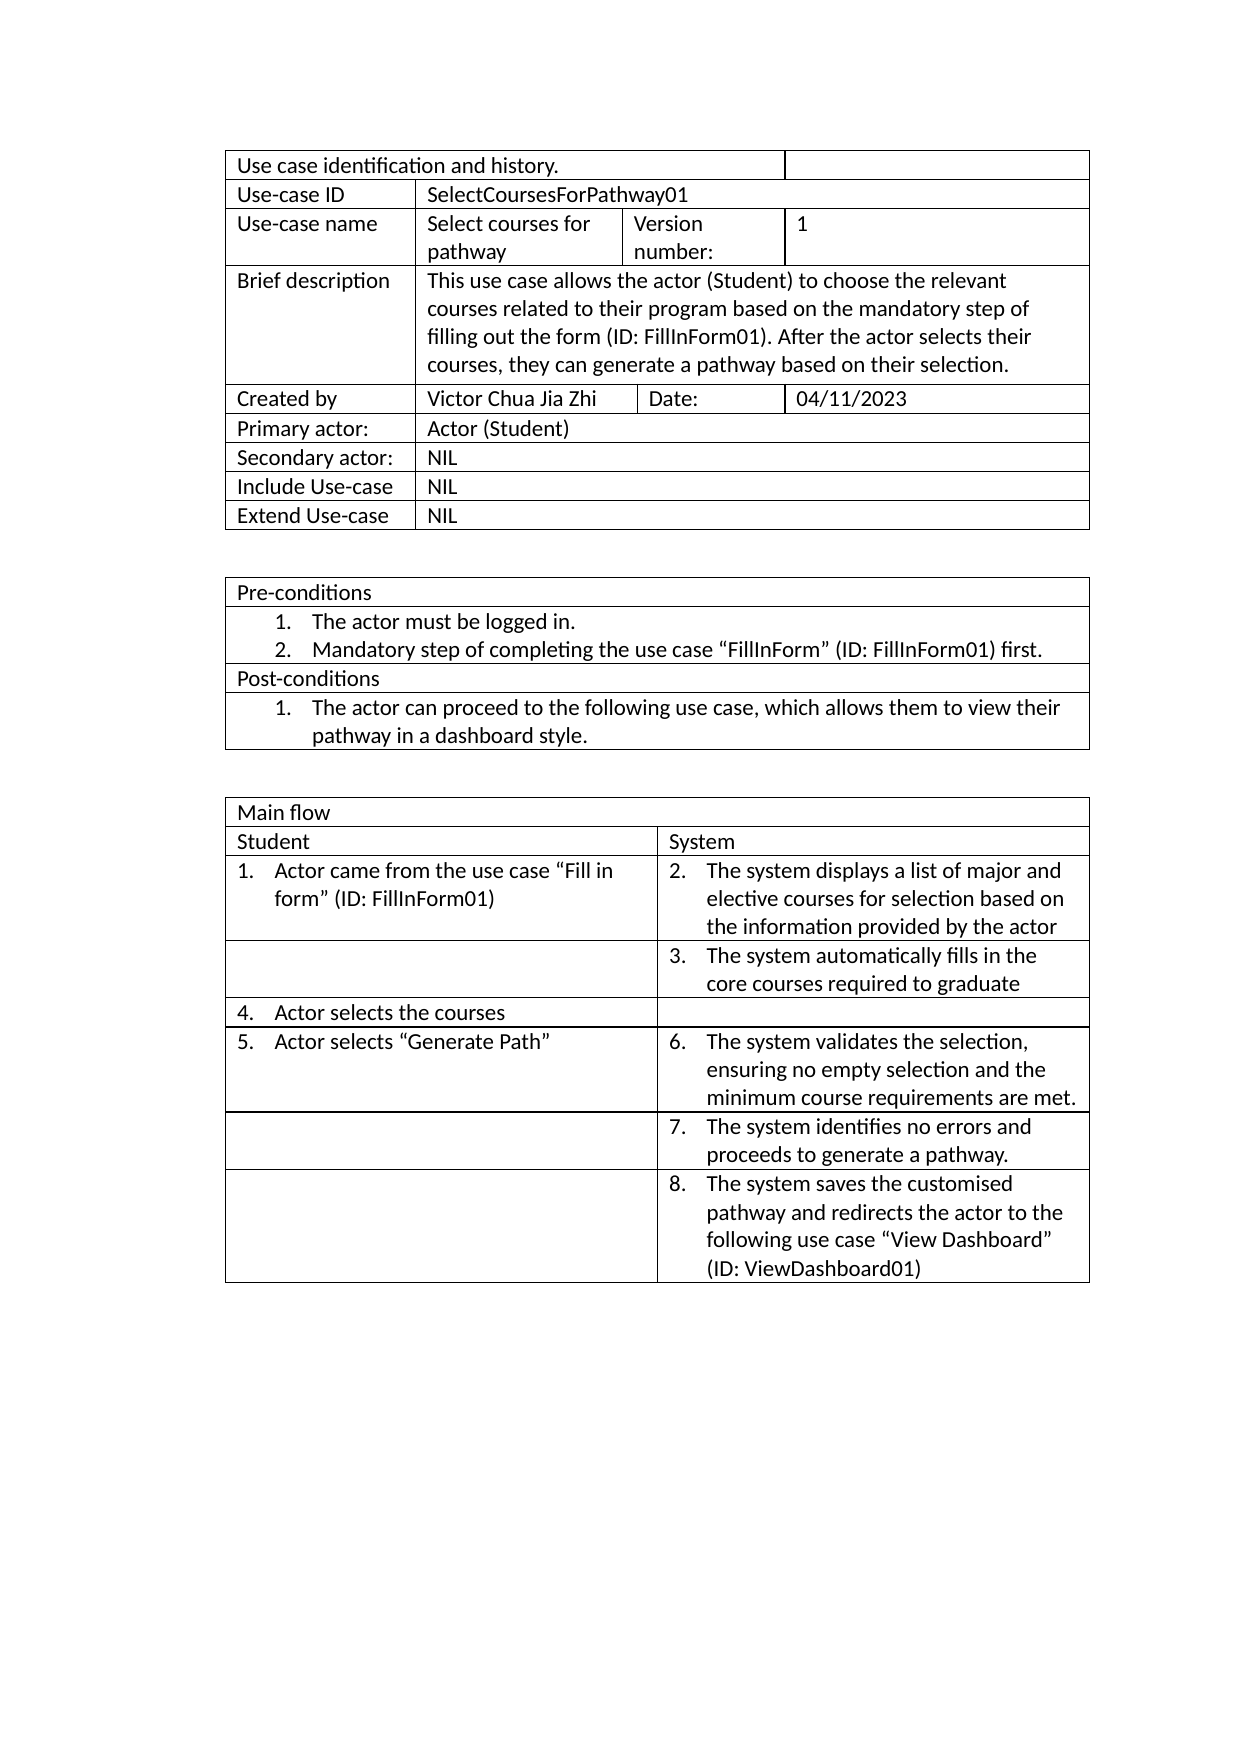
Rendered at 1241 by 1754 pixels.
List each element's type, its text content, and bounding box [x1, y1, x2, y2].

table_header Pre-conditions [226, 578, 1089, 606]
table_cell The actor can proceed to the following use case, which allows them to view their pathway in a dashboard style. [226, 693, 1089, 749]
table_cell Select courses for pathway [416, 209, 622, 265]
table_cell [658, 998, 1089, 1026]
table_cell 04/11/2023 [786, 385, 1089, 413]
table_cell Primary actor: [226, 414, 415, 442]
table_cell Victor Chua Jia Zhi [416, 385, 637, 413]
table_cell NIL [416, 472, 1089, 500]
table_cell The system saves the customised pathway and redirects the actor to the following use case “View Dashboard” (ID: ViewDashboard01) [658, 1170, 1089, 1282]
table_cell NIL [416, 443, 1089, 471]
table_cell 1 [786, 209, 1089, 265]
table_cell The system automatically fills in the core courses required to graduate [658, 941, 1089, 997]
table_cell Use-case name [226, 209, 415, 265]
table_cell Brief description [226, 266, 415, 383]
table_cell [226, 941, 657, 997]
table_cell Student [226, 827, 657, 855]
table_cell Created by [226, 385, 415, 413]
table_cell The system validates the selection, ensuring no empty selection and the minimum course requirements are met. [658, 1028, 1089, 1111]
table_cell Version number: [623, 209, 784, 265]
table_header [786, 151, 1089, 179]
table_cell [226, 1113, 657, 1168]
table_cell Actor selects “Generate Path” [226, 1028, 657, 1111]
table_cell The system displays a list of major and elective courses for selection based on the information provided by the actor [658, 856, 1089, 940]
table_cell Actor selects the courses [226, 998, 657, 1026]
table_cell The actor must be logged in. Mandatory step of completing the use case “FillInForm” (ID: FillInForm01) first. [226, 607, 1089, 663]
table_cell Secondary actor: [226, 443, 415, 471]
table_cell System [658, 827, 1089, 855]
table_cell The system identifies no errors and proceeds to generate a pathway. [658, 1113, 1089, 1168]
table_cell Actor came from the use case “Fill in form” (ID: FillInForm01) [226, 856, 657, 940]
table_cell This use case allows the actor (Student) to choose the relevant courses related to their program based on the mandatory step of filling out the form (ID: FillInForm01). After the actor selects their courses, they can generate a pathway based on their selection. [416, 266, 1089, 383]
table_cell Use-case ID [226, 180, 415, 208]
table_cell Extend Use-case [226, 501, 415, 529]
table_cell Actor (Student) [416, 414, 1089, 442]
table_cell Include Use-case [226, 472, 415, 500]
table_cell SelectCoursesForPathway01 [416, 180, 1089, 208]
table_header Use case identification and history. [226, 151, 784, 179]
table_cell [226, 1170, 657, 1282]
table_cell Post-conditions [226, 664, 1089, 692]
table_cell Date: [638, 385, 784, 413]
table_cell NIL [416, 501, 1089, 529]
table_header Main flow [226, 798, 1089, 826]
